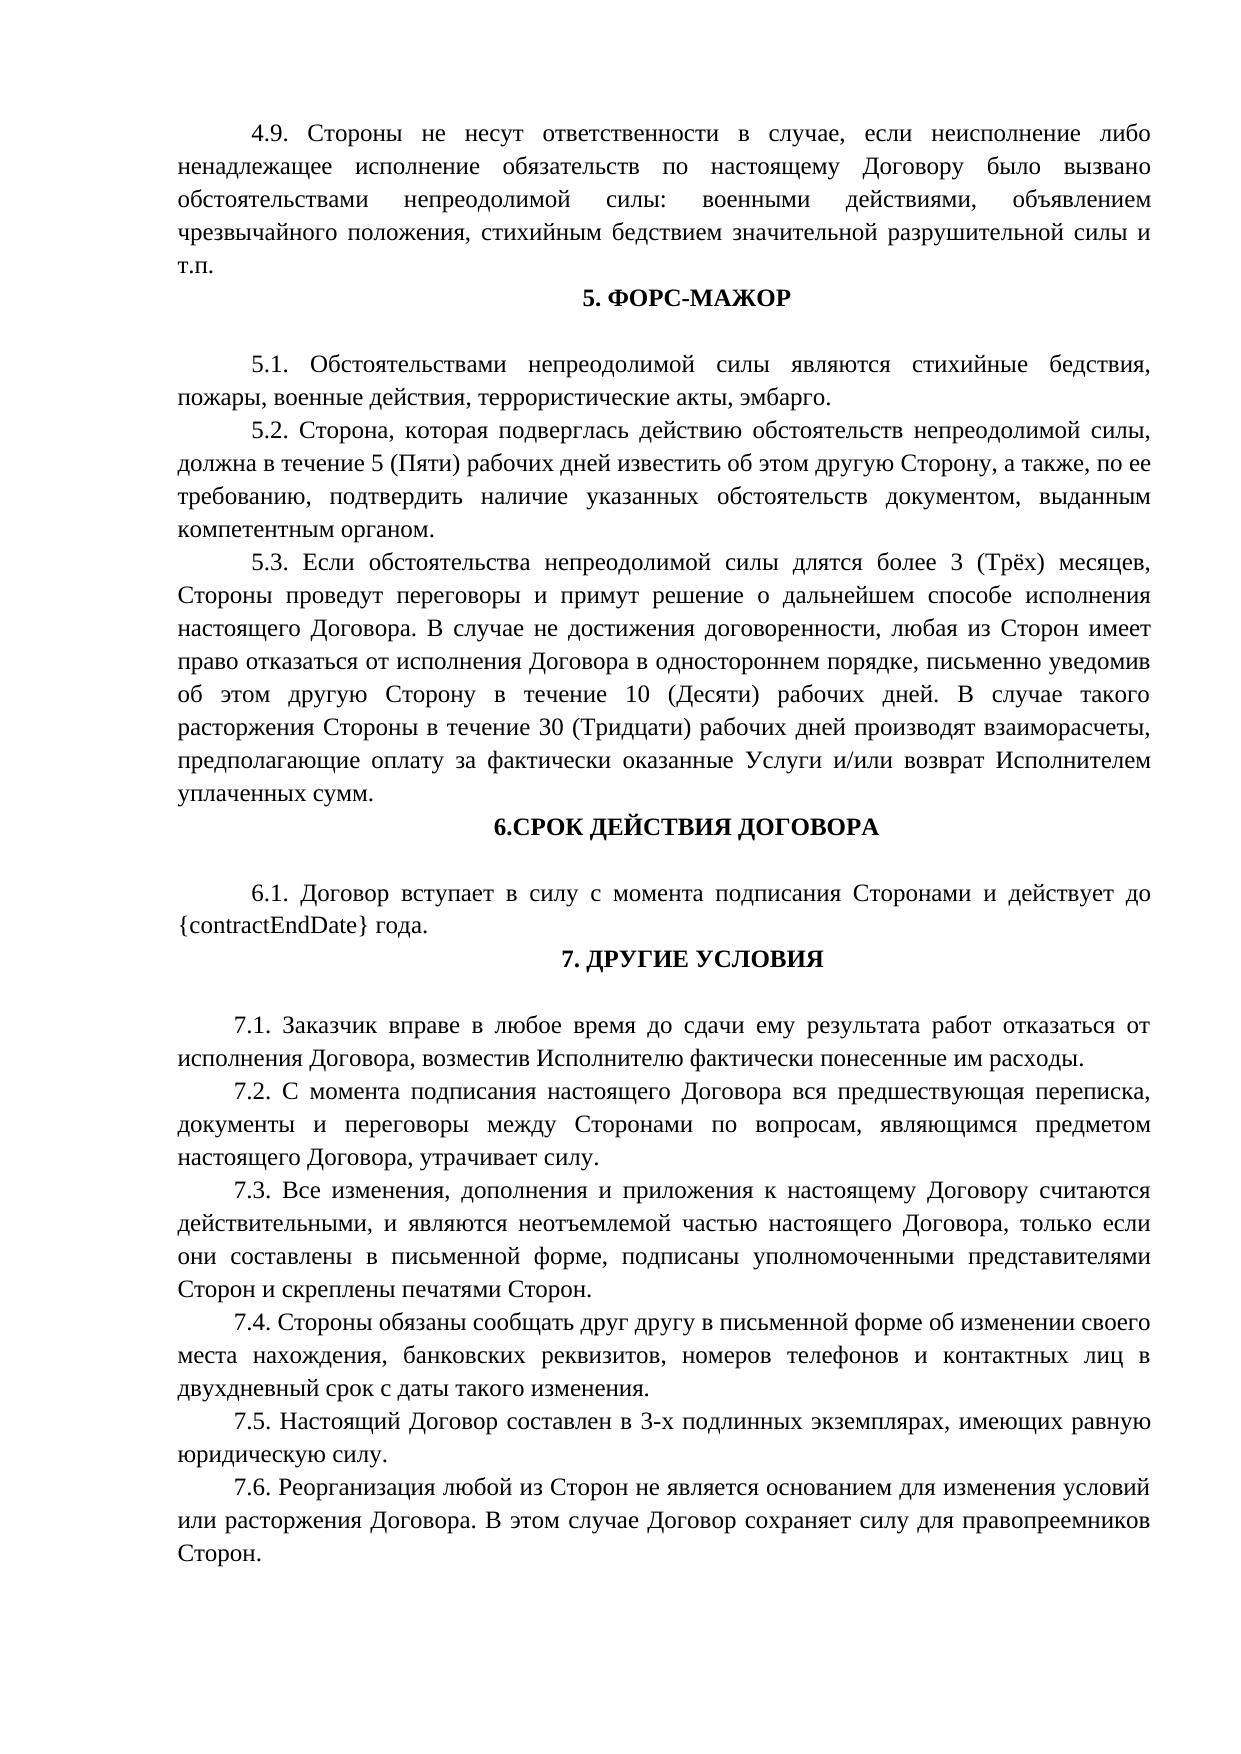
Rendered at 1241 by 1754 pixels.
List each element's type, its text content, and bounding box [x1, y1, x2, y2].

text 7. Другие условия [177, 944, 1152, 972]
text 7.4. Стороны обязаны сообщать друг другу в письменной форме об изменении своего места нахождения, банковских реквизитов, номеров телефонов и контактных лиц в двухдневный срок с даты такого изменения. [177, 1307, 1152, 1402]
text 7.5. Настоящий Договор составлен в 3-х подлинных экземплярах, имеющих равную юридическую силу. [177, 1406, 1152, 1468]
text 7.3. Все изменения, дополнения и приложения к настоящему Договору считаются действительными, и являются неотъемлемой частью настоящего Договора, только если они составлены в письменной форме, подписаны уполномоченными представителями Сторон и скреплены печатями Сторон. [177, 1175, 1152, 1303]
text 7.6. Реорганизация любой из Сторон не является основанием для изменения условий или расторжения Договора. В этом случае Договор сохраняет силу для правопреемников Сторон. [177, 1472, 1152, 1567]
text 6.СРОК ДЕЙСТВИЯ ДОГОВОРА [177, 812, 1152, 840]
text 5. ФОРС-МАЖОР [177, 283, 1152, 312]
text 4.9. Стороны не несут ответственности в случае, если неисполнение либо ненадлежащее исполнение обязательств по настоящему Договору было вызвано обстоятельствами непреодолимой силы: военными действиями, объявлением чрезвычайного положения, стихийным бедствием значительной разрушительной силы и т.п. [177, 118, 1152, 279]
text 6.1. Договор вступает в силу с момента подписания Сторонами и действует до {contractEndDate} года. [177, 878, 1152, 939]
text 5.1. Обстоятельствами непреодолимой силы являются стихийные бедствия, пожары, военные действия, террористические акты, эмбарго. [177, 349, 1152, 411]
text 5.3. Если обстоятельства непреодолимой силы длятся более 3 (Трёх) месяцев, Стороны проведут переговоры и примут решение о дальнейшем способе исполнения настоящего Договора. В случае не достижения договоренности, любая из Сторон имеет право отказаться от исполнения Договора в одностороннем порядке, письменно уведомив об этом другую Сторону в течение 10 (Десяти) рабочих дней. В случае такого расторжения Стороны в течение 30 (Тридцати) рабочих дней производят взаиморасчеты, предполагающие оплату за фактически оказанные Услуги и/или возврат Исполнителем уплаченных сумм. [177, 547, 1152, 807]
text 7.1. Заказчик вправе в любое время до сдачи ему результата работ отказаться от исполнения Договора, возместив Исполнителю фактически понесенные им расходы. [177, 1010, 1152, 1071]
text 5.2. Сторона, которая подверглась действию обстоятельств непреодолимой силы, должна в течение 5 (Пяти) рабочих дней известить об этом другую Сторону, а также, по ее требованию, подтвердить наличие указанных обстоятельств документом, выданным компетентным органом. [177, 415, 1152, 543]
text 7.2. С момента подписания настоящего Договора вся предшествующая переписка, документы и переговоры между Сторонами по вопросам, являющимся предметом настоящего Договора, утрачивает силу. [177, 1076, 1152, 1171]
